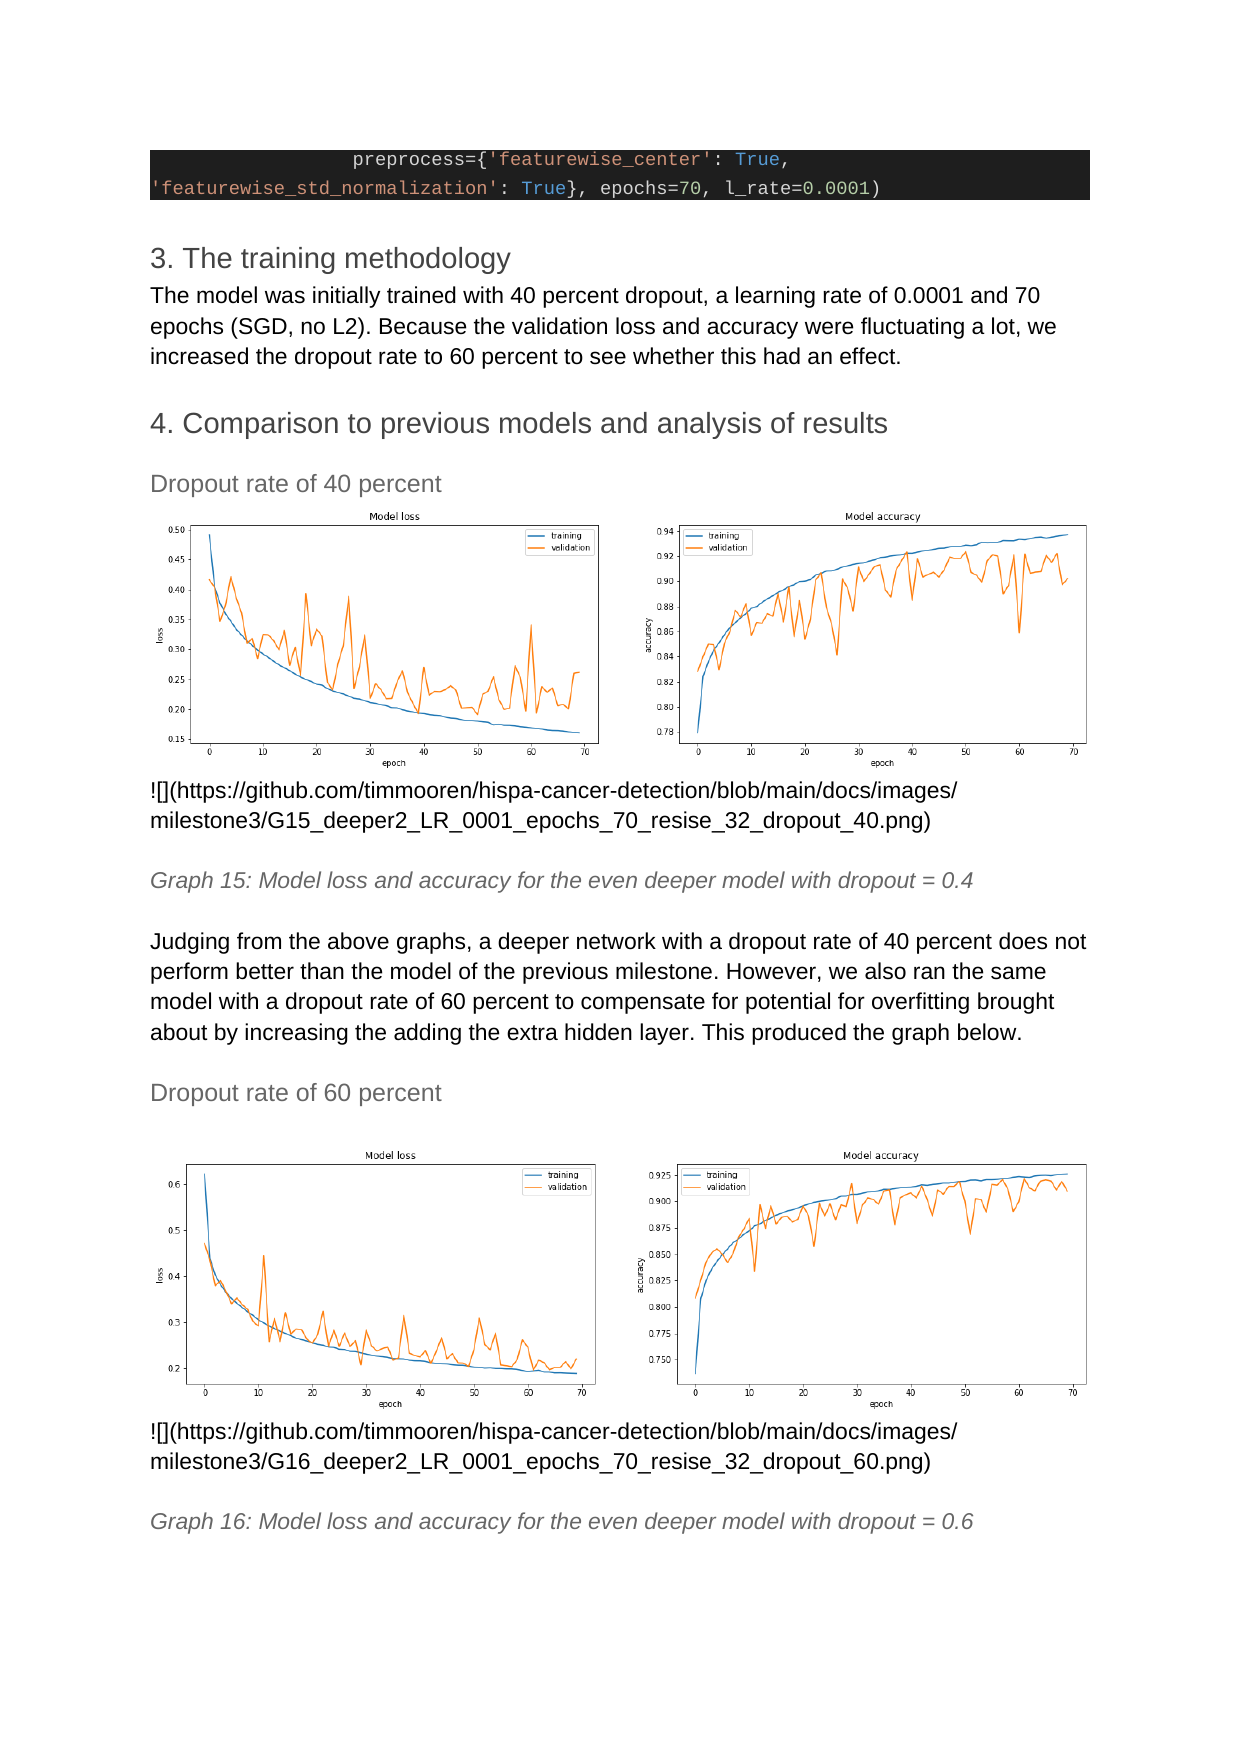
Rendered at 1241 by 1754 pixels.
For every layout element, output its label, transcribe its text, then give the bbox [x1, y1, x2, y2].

picture [150, 1145, 1091, 1414]
text ![](https://github.com/timmooren/hispa-cancer-detection/blob/main/docs/images/milestone3/G15_deeper2_LR_0001_epochs_70_resise_32_dropout_40.png) [150, 777, 1090, 833]
text ![](https://github.com/timmooren/hispa-cancer-detection/blob/main/docs/images/milestone3/G16_deeper2_LR_0001_epochs_70_resise_32_dropout_60.png) [150, 1418, 1090, 1474]
subtitle Dropout rate of 40 percent [150, 469, 1090, 498]
text Graph 15: Model loss and accuracy for the even deeper model with dropout = 0.4 [150, 867, 1090, 894]
subtitle Dropout rate of 60 percent [150, 1078, 1090, 1107]
text preprocess={'featurewise_center': True, 'featurewise_std_normalization': True}, epochs=70, l_rate=0.0001) [150, 150, 1090, 200]
picture [150, 506, 1091, 773]
text Judging from the above graphs, a deeper network with a dropout rate of 40 percent does not perform better than the model of the previous milestone. However, we also ran the same model with a dropout rate of 60 percent to compensate for potential for overfitting brought about by increasing the adding the extra hidden layer. This produced the graph below. [150, 928, 1090, 1045]
text Graph 16: Model loss and accuracy for the even deeper model with dropout = 0.6 [150, 1508, 1090, 1535]
text The model was initially trained with 40 percent dropout, a learning rate of 0.0001 and 70 epochs (SGD, no L2). Because the validation loss and accuracy were fluctuating a lot, we increased the dropout rate to 60 percent to see whether this had an effect. [150, 282, 1090, 369]
subtitle 4. Comparison to previous models and analysis of results [150, 406, 1090, 440]
subtitle 3. The training methodology [150, 241, 1090, 274]
